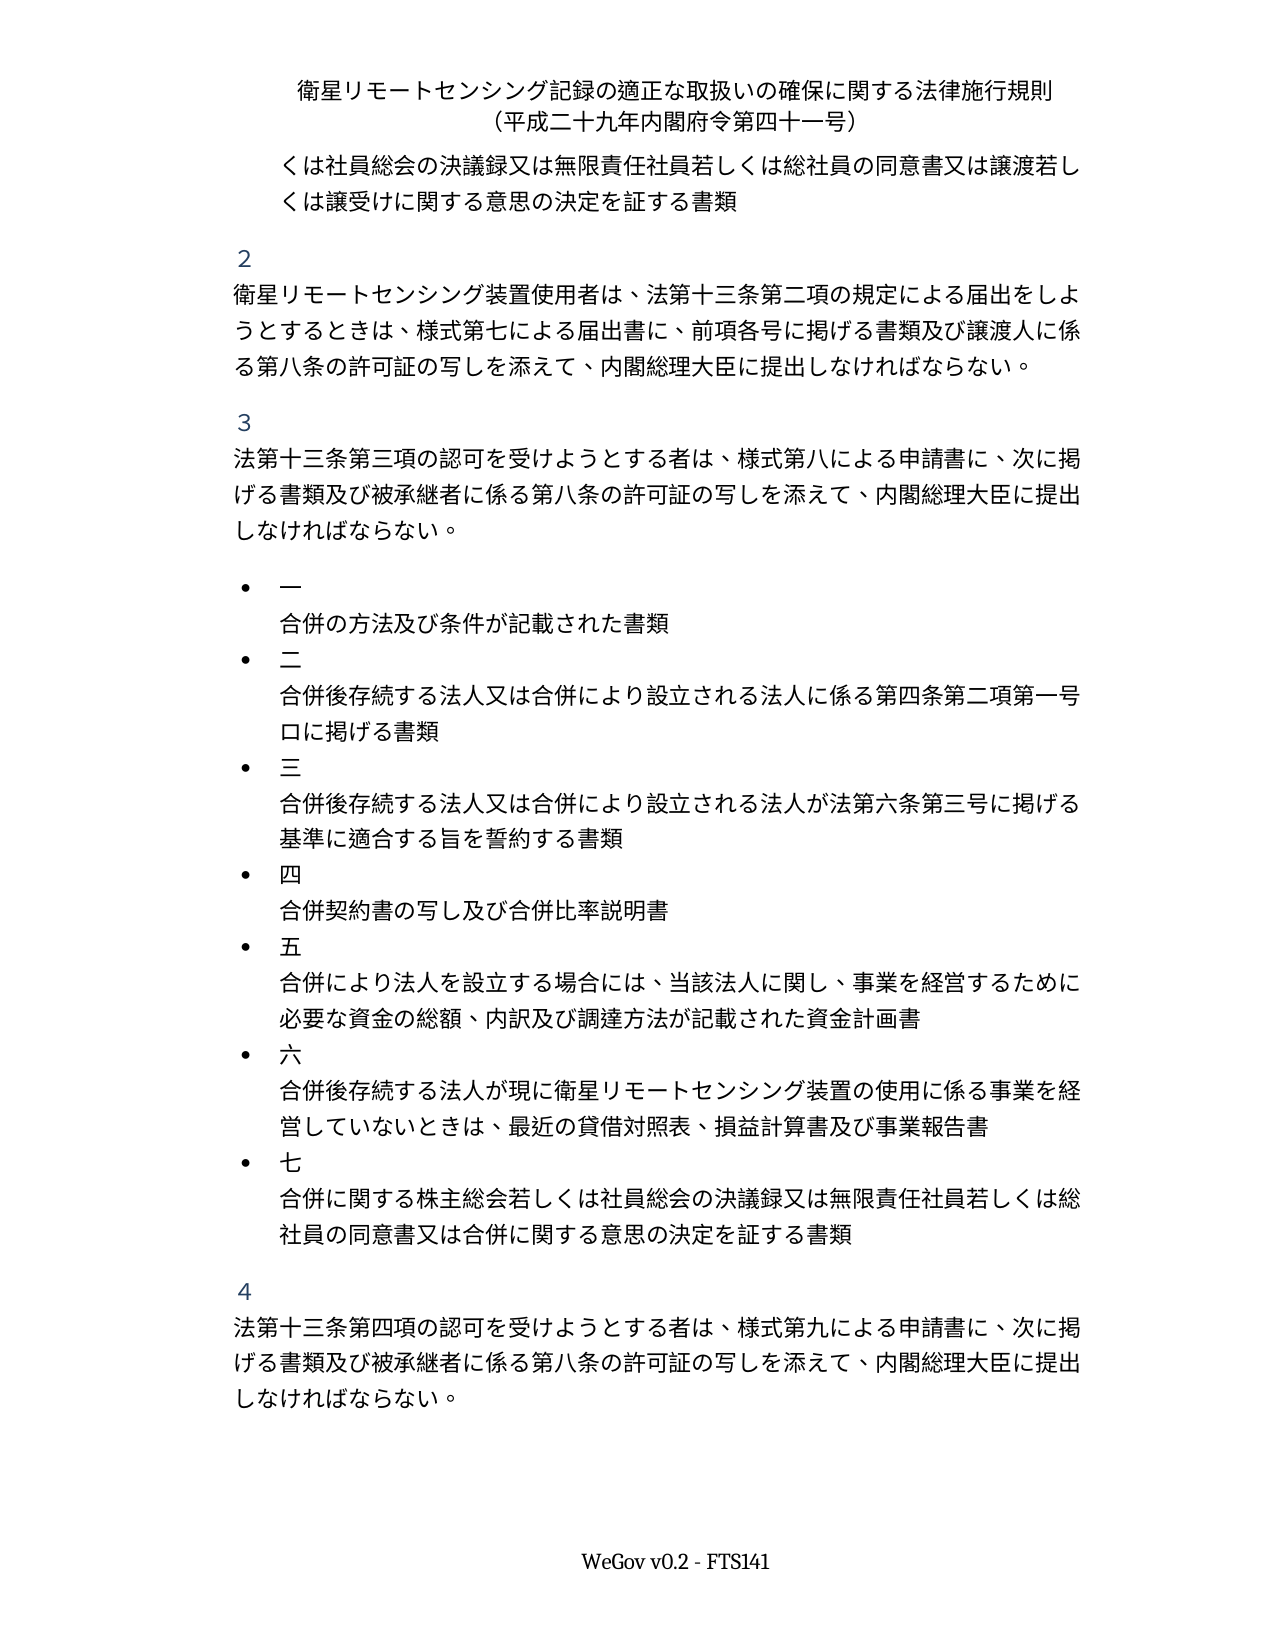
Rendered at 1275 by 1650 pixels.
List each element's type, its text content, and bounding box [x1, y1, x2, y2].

text 法第十三条第四項の認可を受けようとする者は、様式第九による申請書に、次に掲げる書類及び被承継者に係る第八条の許可証の写しを添えて、内閣総理大臣に提出しなければならない。 [233, 1311, 1087, 1414]
list 二 合併後存続する法人又は合併により設立される法人に係る第四条第二項第一号ロに掲げる書類 [242, 644, 1087, 747]
subtitle ４ [233, 1276, 1087, 1307]
list 六 譲渡人又は譲受人が法人である場合は、譲渡又は譲受けに関する株主総会若しくは社員総会の決議録又は無限責任社員若しくは総社員の同意書又は譲渡若しくは譲受けに関する意思の決定を証する書類 [242, 150, 1087, 217]
text 衛星リモートセンシング装置使用者は、法第十三条第二項の規定による届出をしようとするときは、様式第七による届出書に、前項各号に掲げる書類及び譲渡人に係る第八条の許可証の写しを添えて、内閣総理大臣に提出しなければならない。 [233, 279, 1087, 382]
list 七 合併に関する株主総会若しくは社員総会の決議録又は無限責任社員若しくは総社員の同意書又は合併に関する意思の決定を証する書類 [242, 1147, 1087, 1250]
list 四 合併契約書の写し及び合併比率説明書 [242, 859, 1087, 927]
list 一 合併の方法及び条件が記載された書類 [242, 572, 1087, 639]
subtitle ３ [233, 407, 1087, 438]
list 六 合併後存続する法人が現に衛星リモートセンシング装置の使用に係る事業を経営していないときは、最近の貸借対照表、損益計算書及び事業報告書 [242, 1039, 1087, 1142]
subtitle ２ [233, 243, 1087, 274]
list 三 合併後存続する法人又は合併により設立される法人が法第六条第三号に掲げる基準に適合する旨を誓約する書類 [242, 752, 1087, 855]
list 五 合併により法人を設立する場合には、当該法人に関し、事業を経営するために必要な資金の総額、内訳及び調達方法が記載された資金計画書 [242, 931, 1087, 1034]
text 法第十三条第三項の認可を受けようとする者は、様式第八による申請書に、次に掲げる書類及び被承継者に係る第八条の許可証の写しを添えて、内閣総理大臣に提出しなければならない。 [233, 443, 1087, 546]
